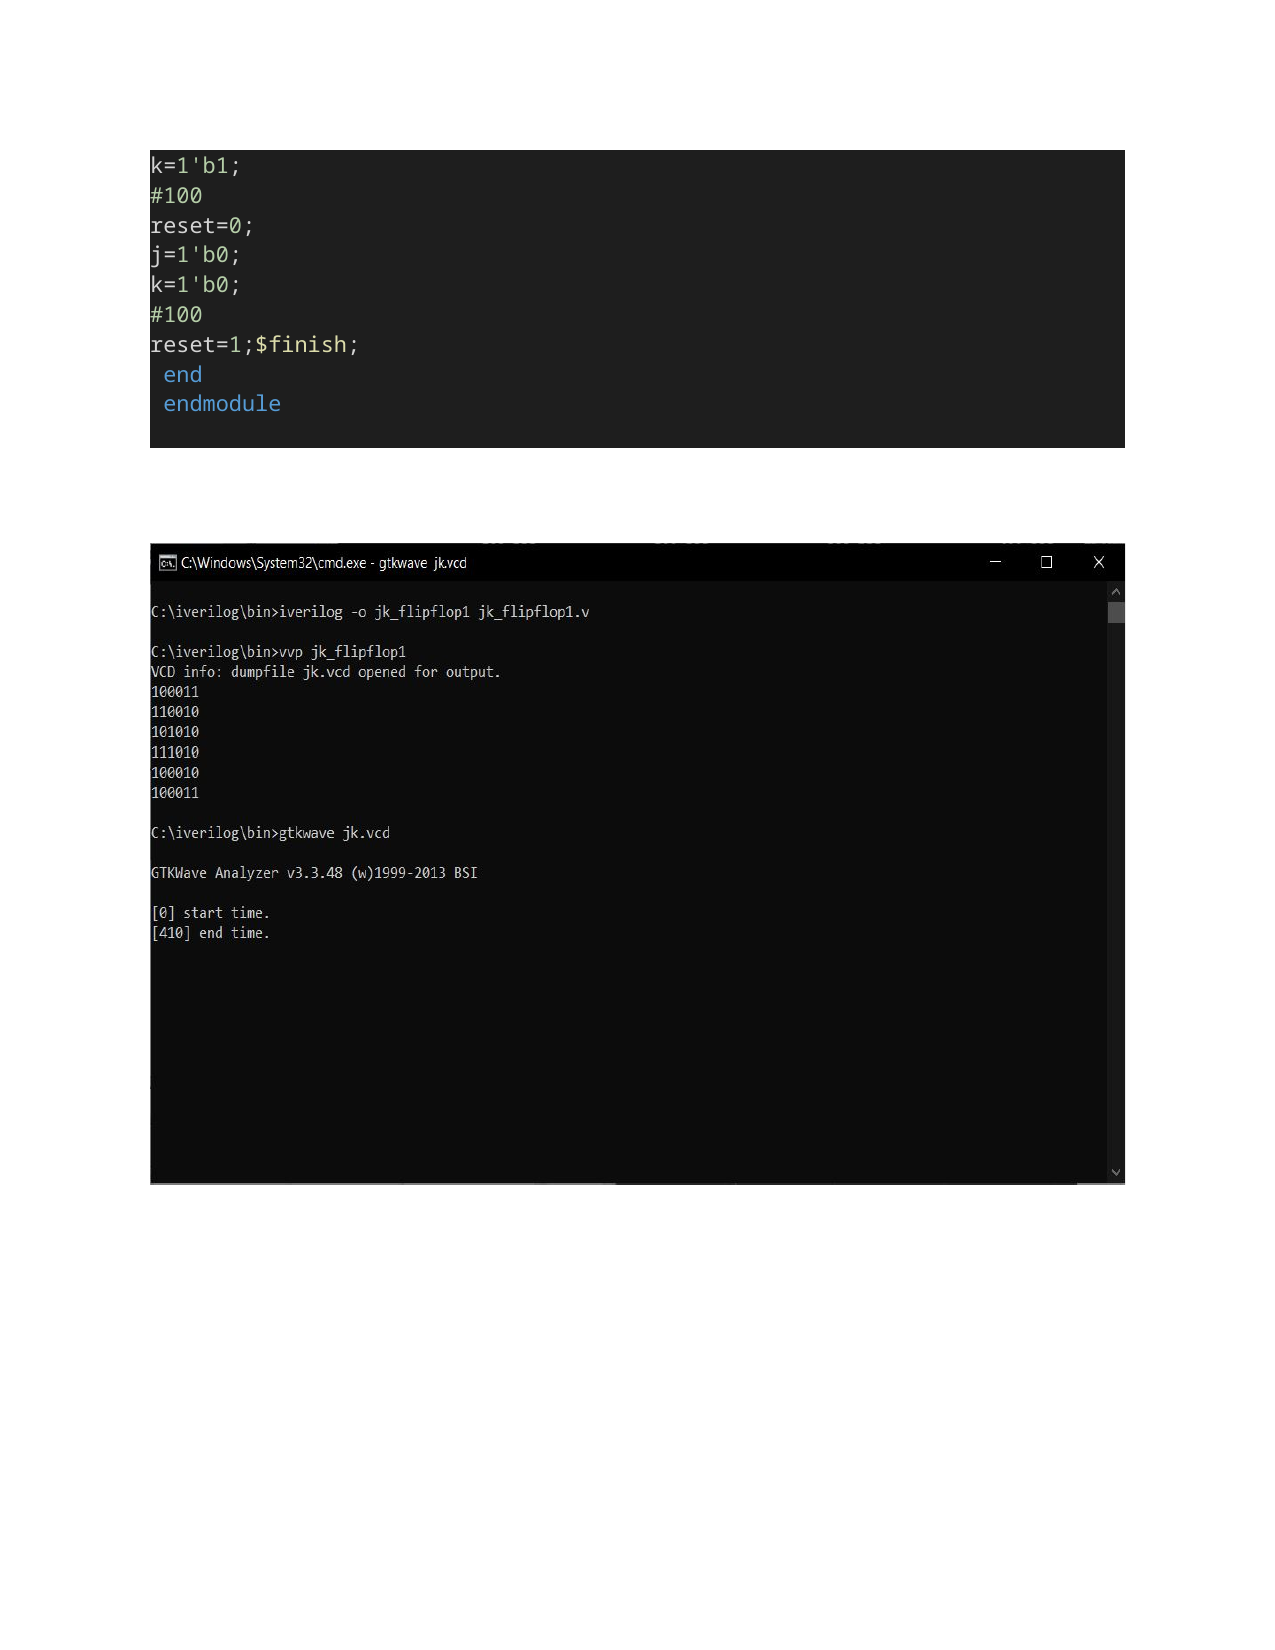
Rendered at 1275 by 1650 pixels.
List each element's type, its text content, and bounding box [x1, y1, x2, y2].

text end [150, 358, 1125, 388]
picture [150, 543, 1125, 1185]
text reset=1;$finish; [150, 329, 1125, 358]
text #100 [150, 180, 1125, 209]
text reset=0; [150, 209, 1125, 239]
text endmodule [150, 388, 1125, 418]
text #100 [150, 299, 1125, 329]
text k=1'b1; [150, 150, 1125, 180]
text k=1'b0; [150, 269, 1125, 299]
text j=1'b0; [150, 239, 1125, 269]
